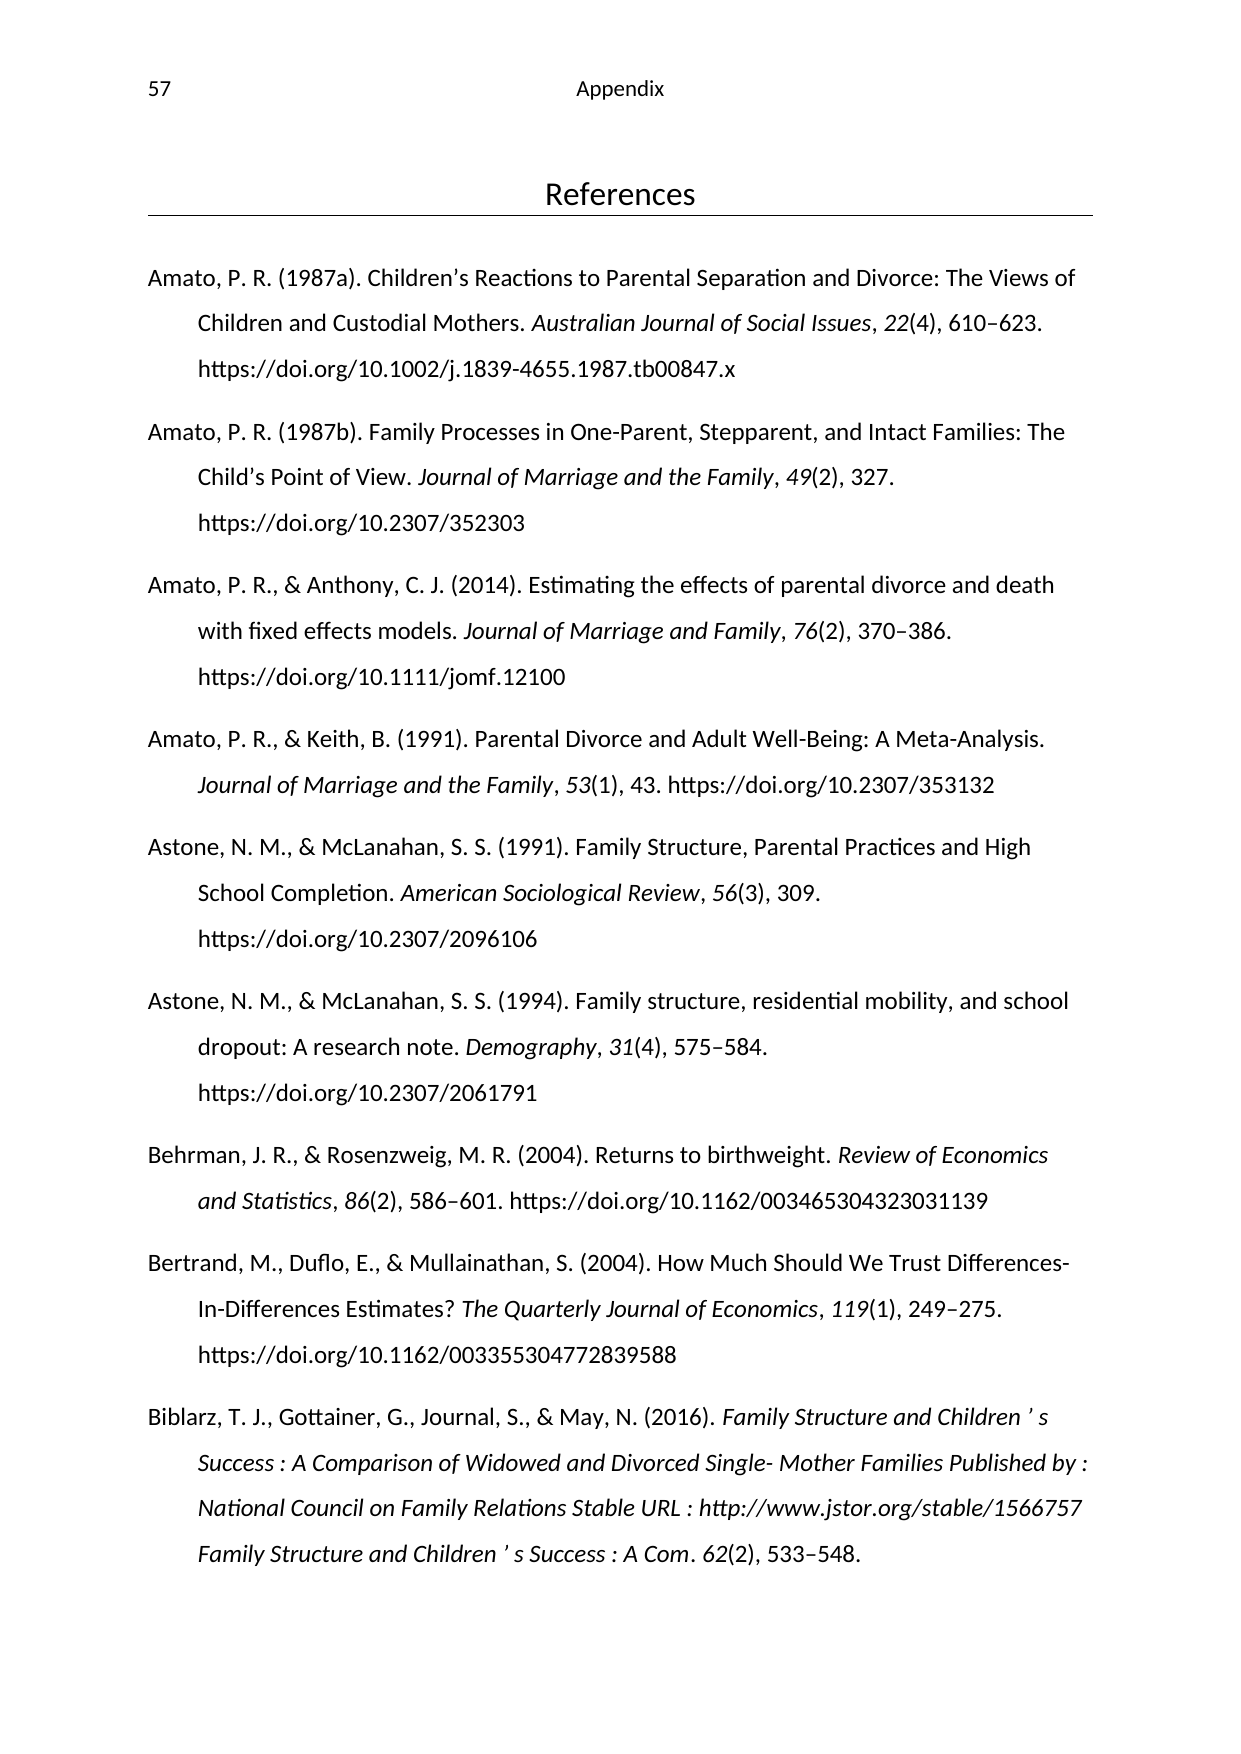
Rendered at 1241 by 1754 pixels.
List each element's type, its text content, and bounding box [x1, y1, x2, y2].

text Amato, P. R. (1987a). Children’s Reactions to Parental Separation and Divorce: The Views of Children and Custodial Mothers. Australian Journal of Social Issues, 22(4), 610–623. https://doi.org/10.1002/j.1839-4655.1987.tb00847.x [148, 262, 1093, 384]
text Amato, P. R., & Keith, B. (1991). Parental Divorce and Adult Well-Being: A Meta-Analysis. Journal of Marriage and the Family, 53(1), 43. https://doi.org/10.2307/353132 [148, 723, 1093, 799]
subtitle References [148, 173, 1093, 215]
text Biblarz, T. J., Gottainer, G., Journal, S., & May, N. (2016). Family Structure and Children ’ s Success : A Comparison of Widowed and Divorced Single- Mother Families Published by : National Council on Family Relations Stable URL : http://www.jstor.org/stable/1566757 Family Structure and Children ’ s Success : A Com. 62(2), 533–548. [148, 1401, 1093, 1569]
text Amato, P. R., & Anthony, C. J. (2014). Estimating the effects of parental divorce and death with fixed effects models. Journal of Marriage and Family, 76(2), 370–386. https://doi.org/10.1111/jomf.12100 [148, 569, 1093, 691]
text Bertrand, M., Duflo, E., & Mullainathan, S. (2004). How Much Should We Trust Differences-In-Differences Estimates? The Quarterly Journal of Economics, 119(1), 249–275. https://doi.org/10.1162/003355304772839588 [148, 1247, 1093, 1369]
text Behrman, J. R., & Rosenzweig, M. R. (2004). Returns to birthweight. Review of Economics and Statistics, 86(2), 586–601. https://doi.org/10.1162/003465304323031139 [148, 1139, 1093, 1215]
text Amato, P. R. (1987b). Family Processes in One-Parent, Stepparent, and Intact Families: The Child’s Point of View. Journal of Marriage and the Family, 49(2), 327. https://doi.org/10.2307/352303 [148, 416, 1093, 538]
text Astone, N. M., & McLanahan, S. S. (1994). Family structure, residential mobility, and school dropout: A research note. Demography, 31(4), 575–584. https://doi.org/10.2307/2061791 [148, 985, 1093, 1107]
text Astone, N. M., & McLanahan, S. S. (1991). Family Structure, Parental Practices and High School Completion. American Sociological Review, 56(3), 309. https://doi.org/10.2307/2096106 [148, 831, 1093, 953]
